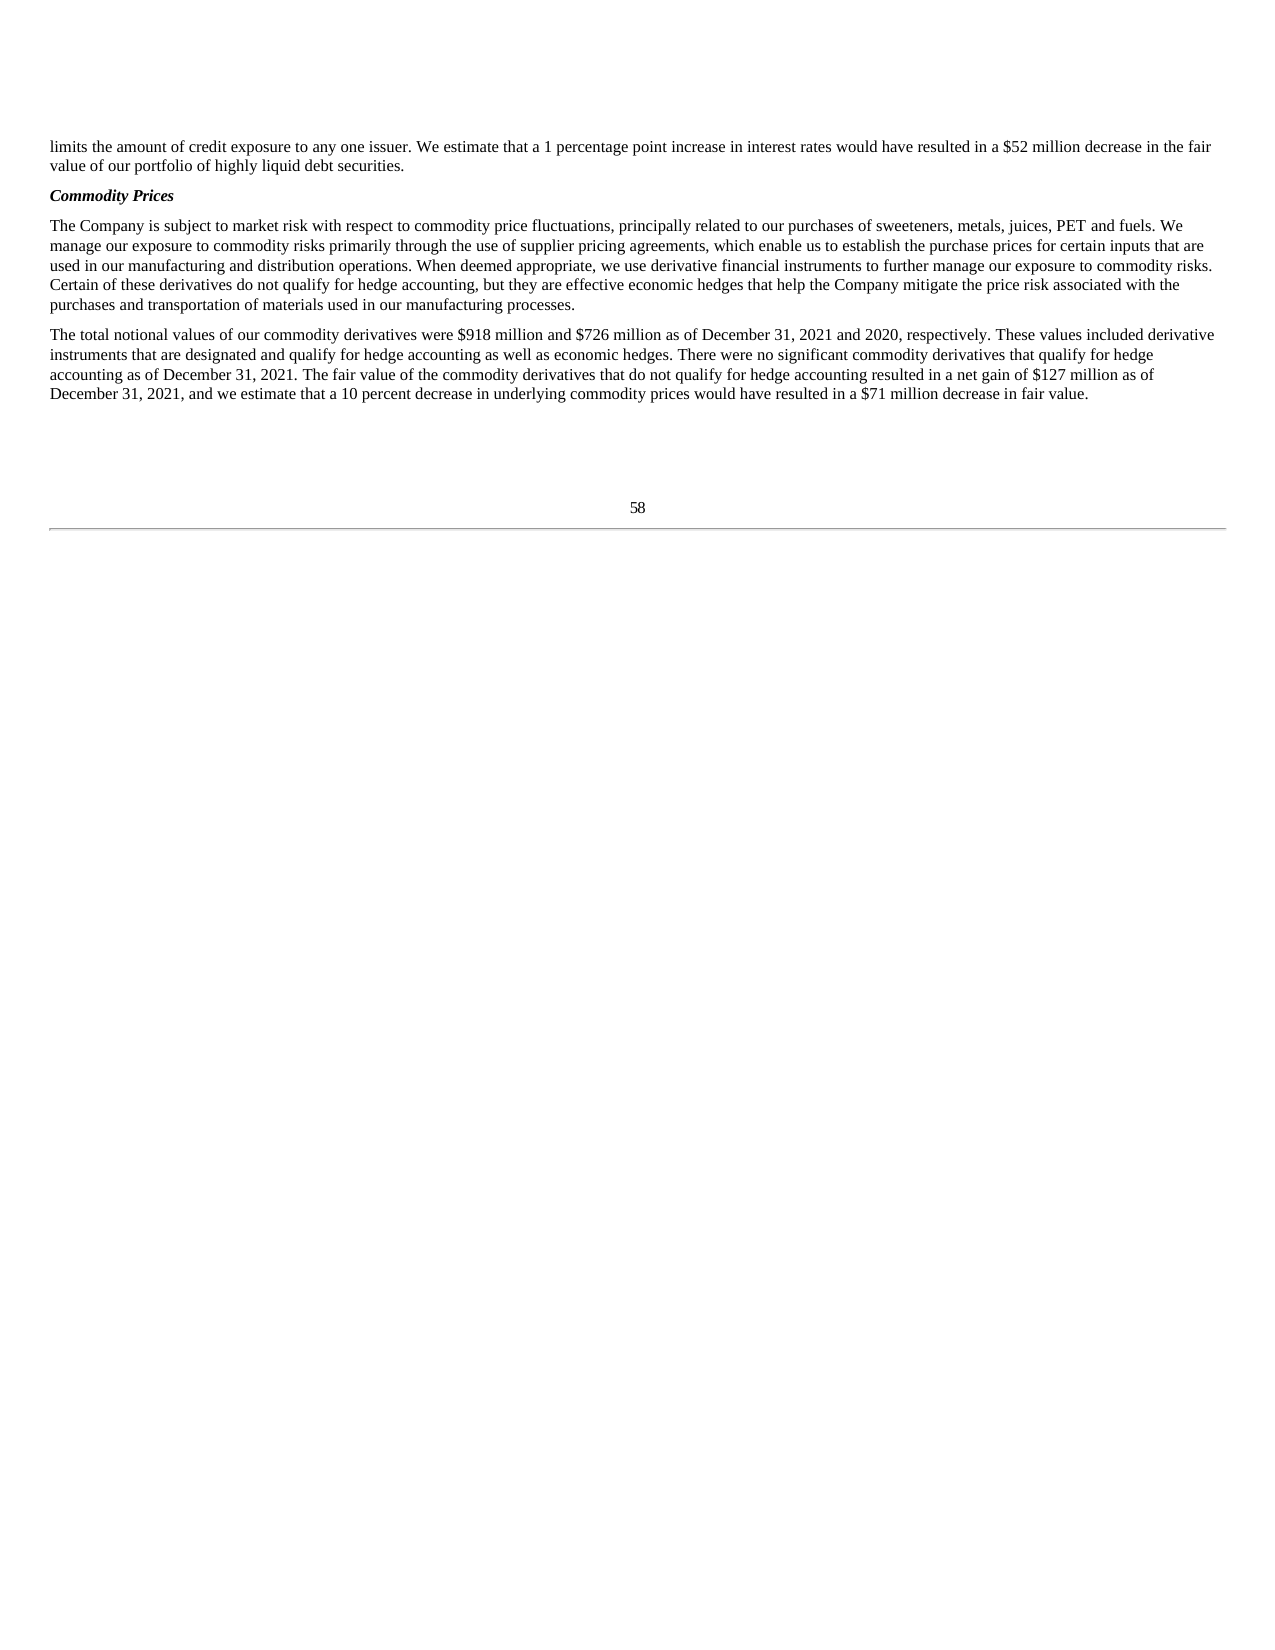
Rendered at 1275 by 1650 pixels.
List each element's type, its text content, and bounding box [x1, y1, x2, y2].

text The total notional values of our commodity derivatives were $918 million and $726 million as of December 31, 2021 and 2020, respectively. These values included derivative instruments that are designated and qualify for hedge accounting as well as economic hedges. There were no significant commodity derivatives that qualify for hedge accounting as of December 31, 2021. The fair value of the commodity derivatives that do not qualify for hedge accounting resulted in a net gain of $127 million as of December 31, 2021, and we estimate that a 10 percent decrease in underlying commodity prices would have resulted in a $71 million decrease in fair value. [49, 325, 1216, 403]
subtitle Commodity Prices [49, 186, 1242, 205]
text The Company is subject to market risk with respect to commodity price fluctuations, principally related to our purchases of sweeteners, metals, juices, PET and fuels. We manage our exposure to commodity risks primarily through the use of supplier pricing agreements, which enable us to establish the purchase prices for certain inputs that are used in our manufacturing and distribution operations. When deemed appropriate, we use derivative financial instruments to further manage our exposure to commodity risks. Certain of these derivatives do not qualify for hedge accounting, but they are effective economic hedges that help the Company mitigate the price risk associated with the purchases and transportation of materials used in our manufacturing processes. [49, 216, 1225, 314]
text 58 [34, 498, 1242, 517]
text limits the amount of credit exposure to any one issuer. We estimate that a 1 percentage point increase in interest rates would have resulted in a $52 million decrease in the fair value of our portfolio of highly liquid debt securities. [49, 137, 1225, 175]
